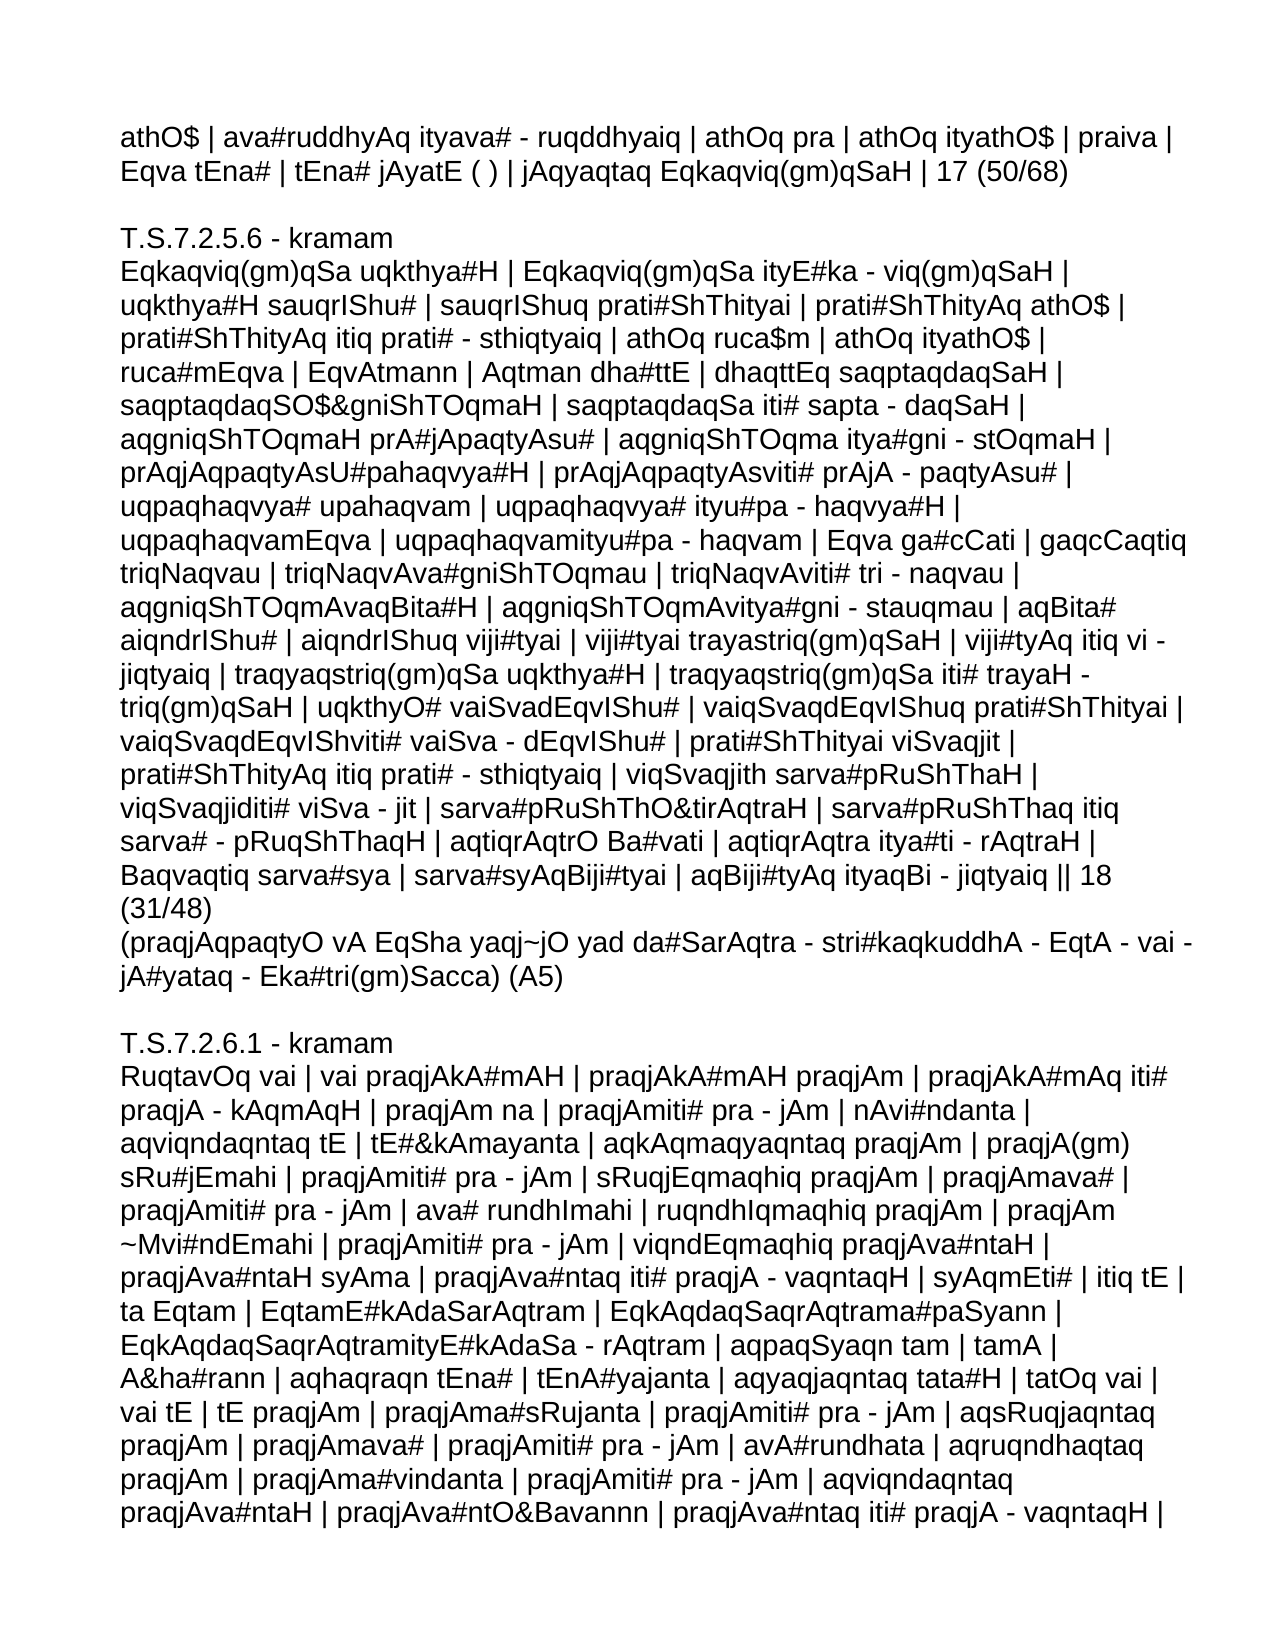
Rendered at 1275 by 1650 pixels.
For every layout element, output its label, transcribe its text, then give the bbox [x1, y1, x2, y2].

text Eqkaqviq(gm)qSa uqkthya#H | Eqkaqviq(gm)qSa ityE#ka - viq(gm)qSaH | uqkthya#H sauqrIShu# | sauqrIShuq prati#ShThityai | prati#ShThityAq athO$ | prati#ShThityAq itiq prati# - sthiqtyaiq | athOq ruca$m | athOq ityathO$ | ruca#mEqva | EqvAtmann | Aqtman dha#ttE | dhaqttEq saqptaqdaqSaH | saqptaqdaqSO$&gniShTOqmaH | saqptaqdaqSa iti# sapta - daqSaH | aqgniqShTOqmaH prA#jApaqtyAsu# | aqgniqShTOqma itya#gni - stOqmaH | prAqjAqpaqtyAsU#pahaqvya#H | prAqjAqpaqtyAsviti# prAjA - paqtyAsu# | uqpaqhaqvya# upahaqvam | uqpaqhaqvya# ityu#pa - haqvya#H | uqpaqhaqvamEqva | uqpaqhaqvamityu#pa - haqvam | Eqva ga#cCati | gaqcCaqtiq triqNaqvau | triqNaqvAva#gniShTOqmau | triqNaqvAviti# tri - naqvau | aqgniqShTOqmAvaqBita#H | aqgniqShTOqmAvitya#gni - stauqmau | aqBita# aiqndrIShu# | aiqndrIShuq viji#tyai | viji#tyai trayastriq(gm)qSaH | viji#tyAq itiq vi - jiqtyaiq | traqyaqstriq(gm)qSa uqkthya#H | traqyaqstriq(gm)qSa iti# trayaH - triq(gm)qSaH | uqkthyO# vaiSvadEqvIShu# | vaiqSvaqdEqvIShuq prati#ShThityai | vaiqSvaqdEqvIShviti# vaiSva - dEqvIShu# | prati#ShThityai viSvaqjit | prati#ShThityAq itiq prati# - sthiqtyaiq | viqSvaqjith sarva#pRuShThaH | viqSvaqjiditi# viSva - jit | sarva#pRuShThO&tirAqtraH | sarva#pRuShThaq itiq sarva# - pRuqShThaqH | aqtiqrAqtrO Ba#vati | aqtiqrAqtra itya#ti - rAqtraH | Baqvaqtiq sarva#sya | sarva#syAqBiji#tyai | aqBiji#tyAq ityaqBi - jiqtyaiq || 18 (31/48) [120, 254, 1200, 925]
text (praqjAqpaqtyO vA EqSha yaqj~jO yad da#SarAqtra - stri#kaqkuddhA - EqtA - vai - jA#yataq - Eka#tri(gm)Sacca) (A5) [120, 925, 1200, 992]
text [120, 1059, 1200, 1529]
text T.S.7.2.6.1 - kramam [120, 1026, 1200, 1059]
text T.S.7.2.5.6 - kramam [120, 221, 1200, 254]
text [120, 120, 1200, 187]
